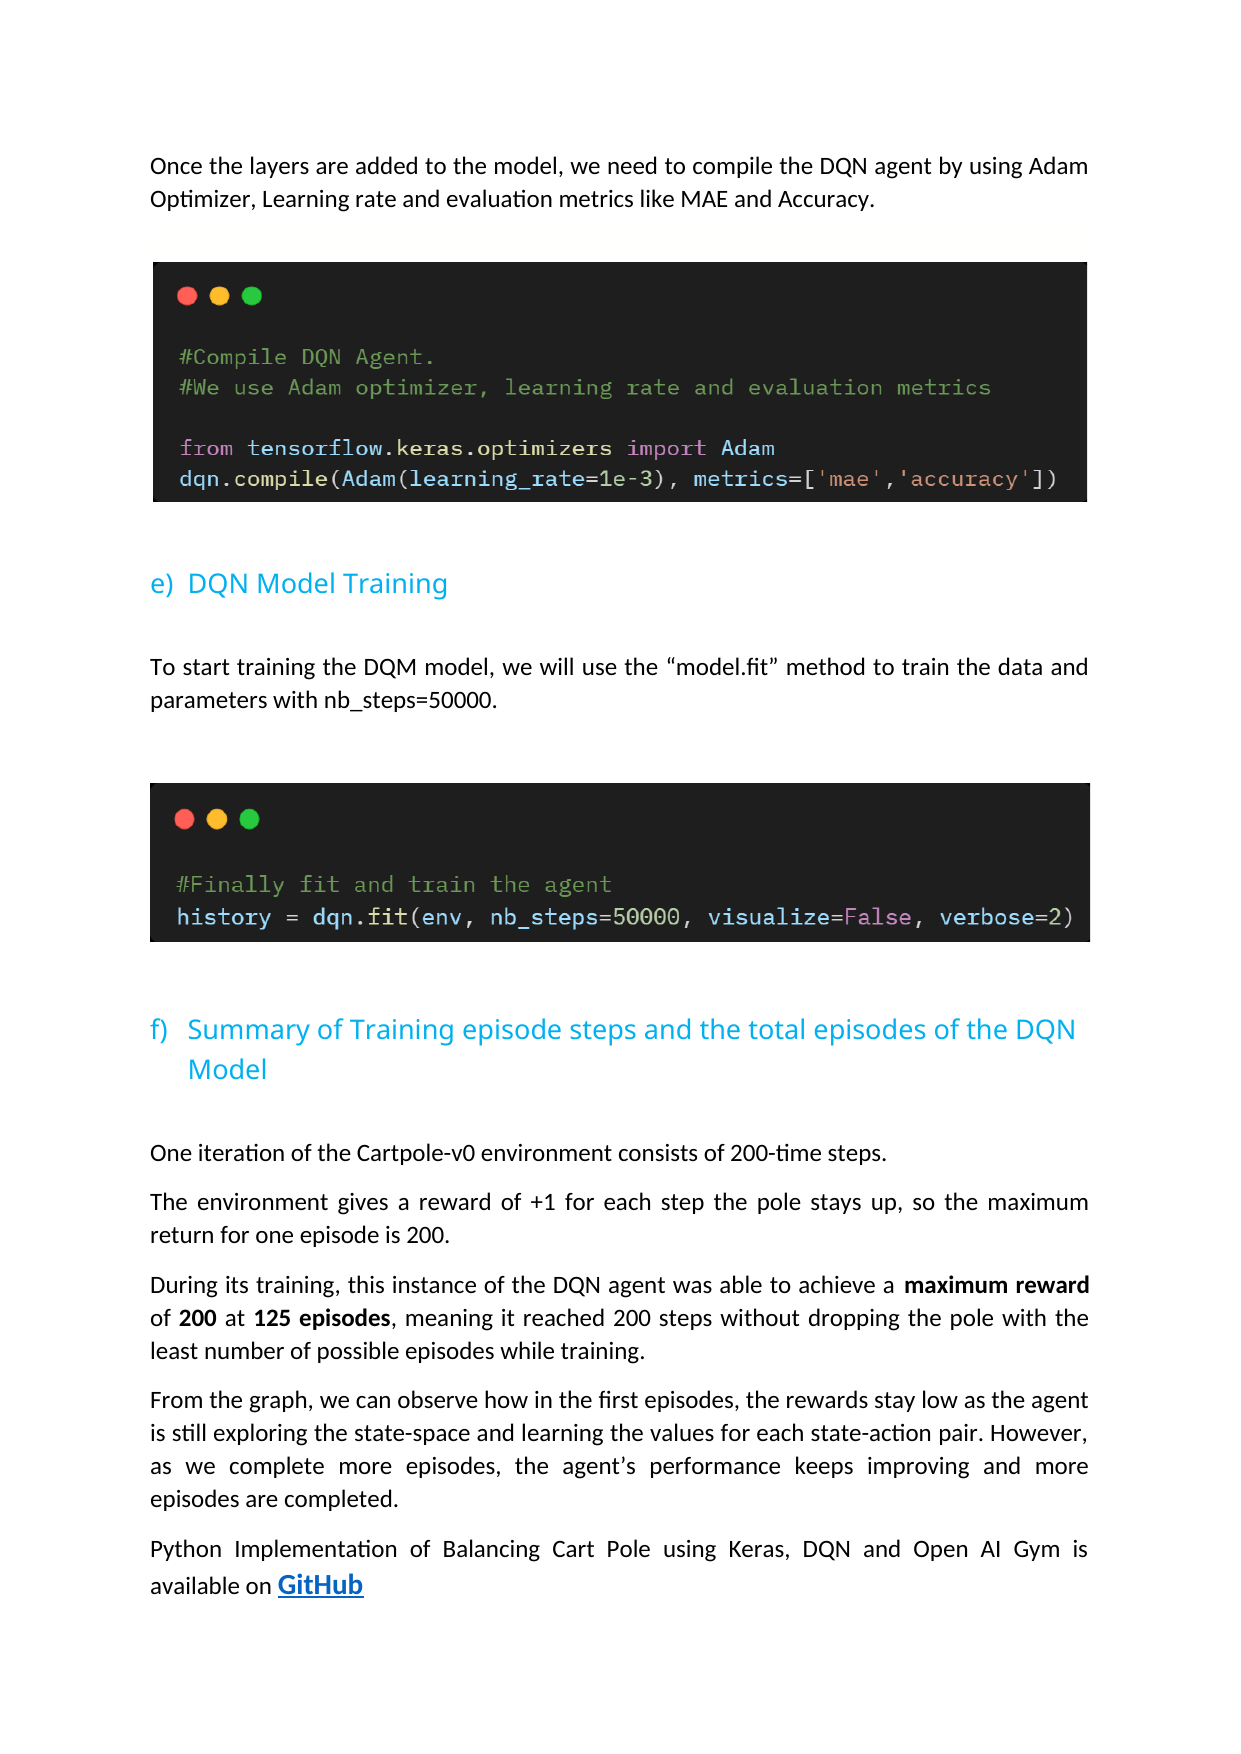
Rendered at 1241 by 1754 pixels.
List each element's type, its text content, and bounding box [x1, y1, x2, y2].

text One iteration of the Cartpole-v0 environment consists of 200-time steps. [150, 1137, 1090, 1167]
picture [150, 783, 1091, 942]
text The environment gives a reward of +1 for each step the pole stays up, so the maximum return for one episode is 200. [150, 1186, 1090, 1250]
text From the graph, we can observe how in the first episodes, the rewards stay low as the agent is still exploring the state-space and learning the values for each state-action pair. However, as we complete more episodes, the agent’s performance keeps improving and more episodes are completed. [150, 1384, 1090, 1514]
text To start training the DQM model, we will use the “model.fit” method to train the data and parameters with nb_steps=50000. [150, 651, 1090, 714]
text During its training, this instance of the DQN agent was able to achieve a maximum reward of 200 at 125 episodes, meaning it reached 200 steps without dropping the pole with the least number of possible episodes while training. [150, 1269, 1090, 1365]
picture [153, 262, 1088, 502]
text Python Implementation of Balancing Cart Pole using Keras, DQN and Open AI Gym is available on GitHub [150, 1533, 1090, 1602]
list Once the layers are added to the model, we need to compile the DQN agent by using Adam Optimizer, Learning rate and evaluation metrics like MAE and Accuracy. [150, 150, 1090, 213]
subtitle DQN Model Training [150, 564, 1090, 601]
subtitle Summary of Training episode steps and the total episodes of the DQN Model [150, 1010, 1090, 1087]
